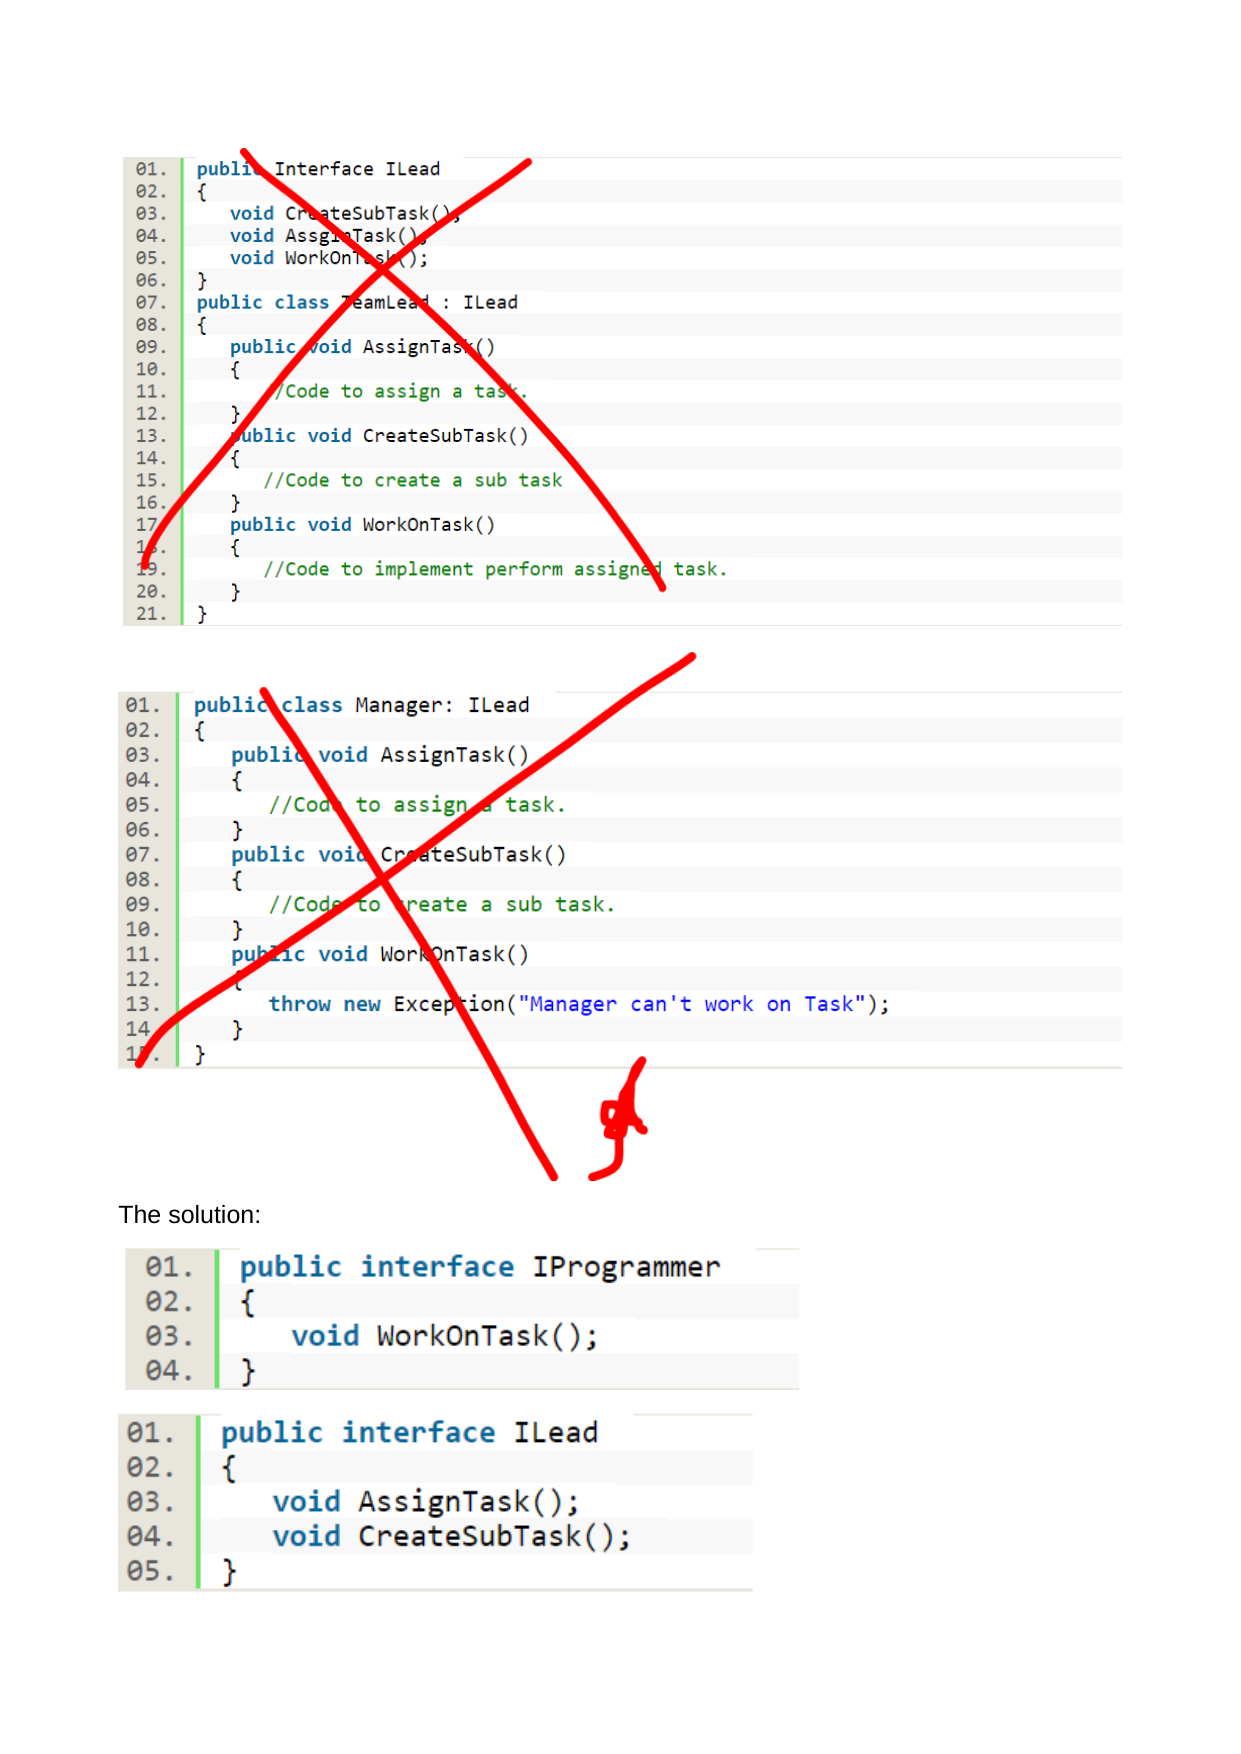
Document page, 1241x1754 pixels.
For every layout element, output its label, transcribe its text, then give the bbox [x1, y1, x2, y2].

picture [118, 1408, 753, 1595]
text The solution: [118, 1200, 1122, 1228]
picture [118, 651, 1123, 1181]
picture [118, 147, 1123, 633]
picture [118, 1247, 800, 1390]
